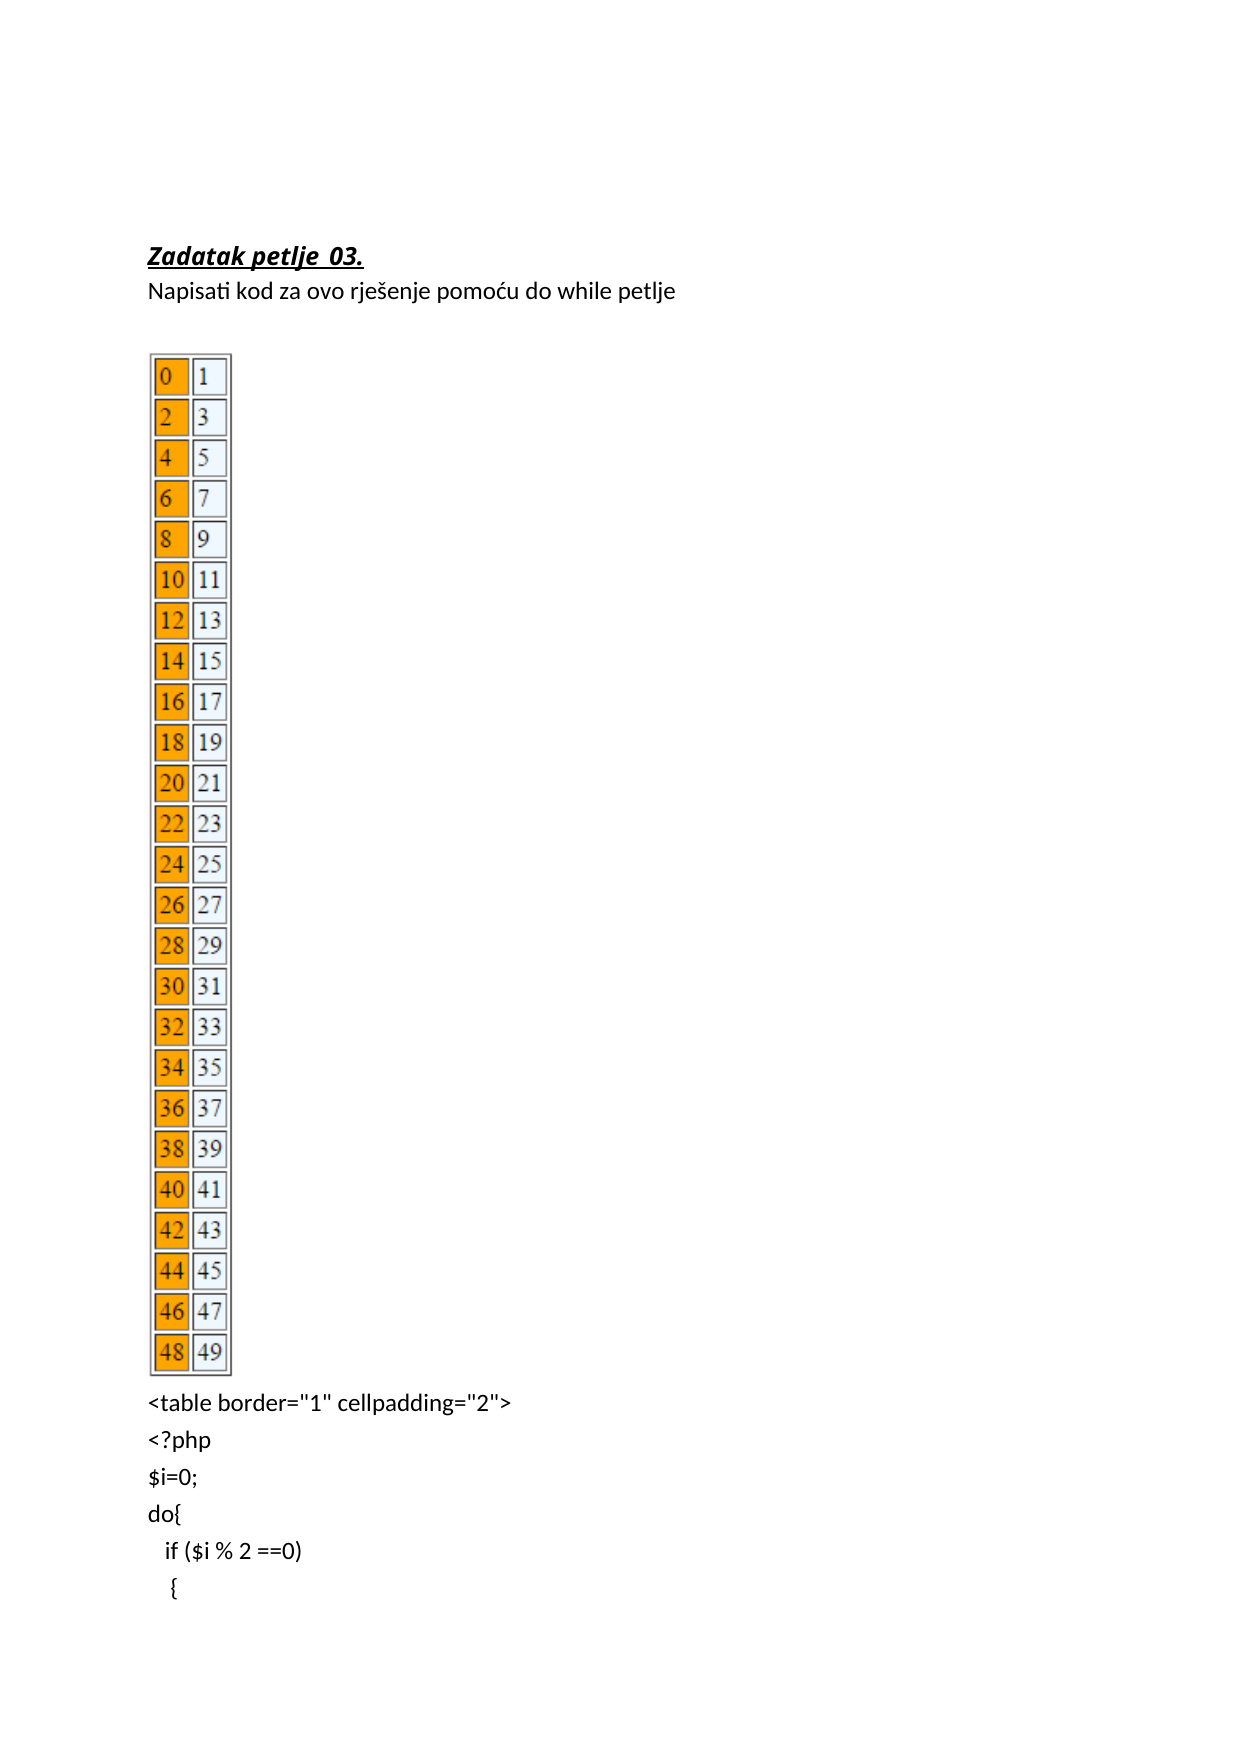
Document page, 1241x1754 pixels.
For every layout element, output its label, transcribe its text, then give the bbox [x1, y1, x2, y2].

text <?php [148, 1424, 1093, 1455]
text do{ [148, 1498, 1093, 1529]
text if ($i % 2 ==0) [148, 1536, 1093, 1566]
text <table border="1" cellpadding="2"> [148, 1387, 1093, 1418]
text { [148, 1573, 1093, 1603]
text $i=0; [148, 1461, 1093, 1492]
subtitle Zadatak petlje_03. [148, 238, 1093, 272]
text Napisati kod za ovo rješenje pomoću do while petlje [148, 275, 1093, 306]
picture [147, 349, 240, 1381]
